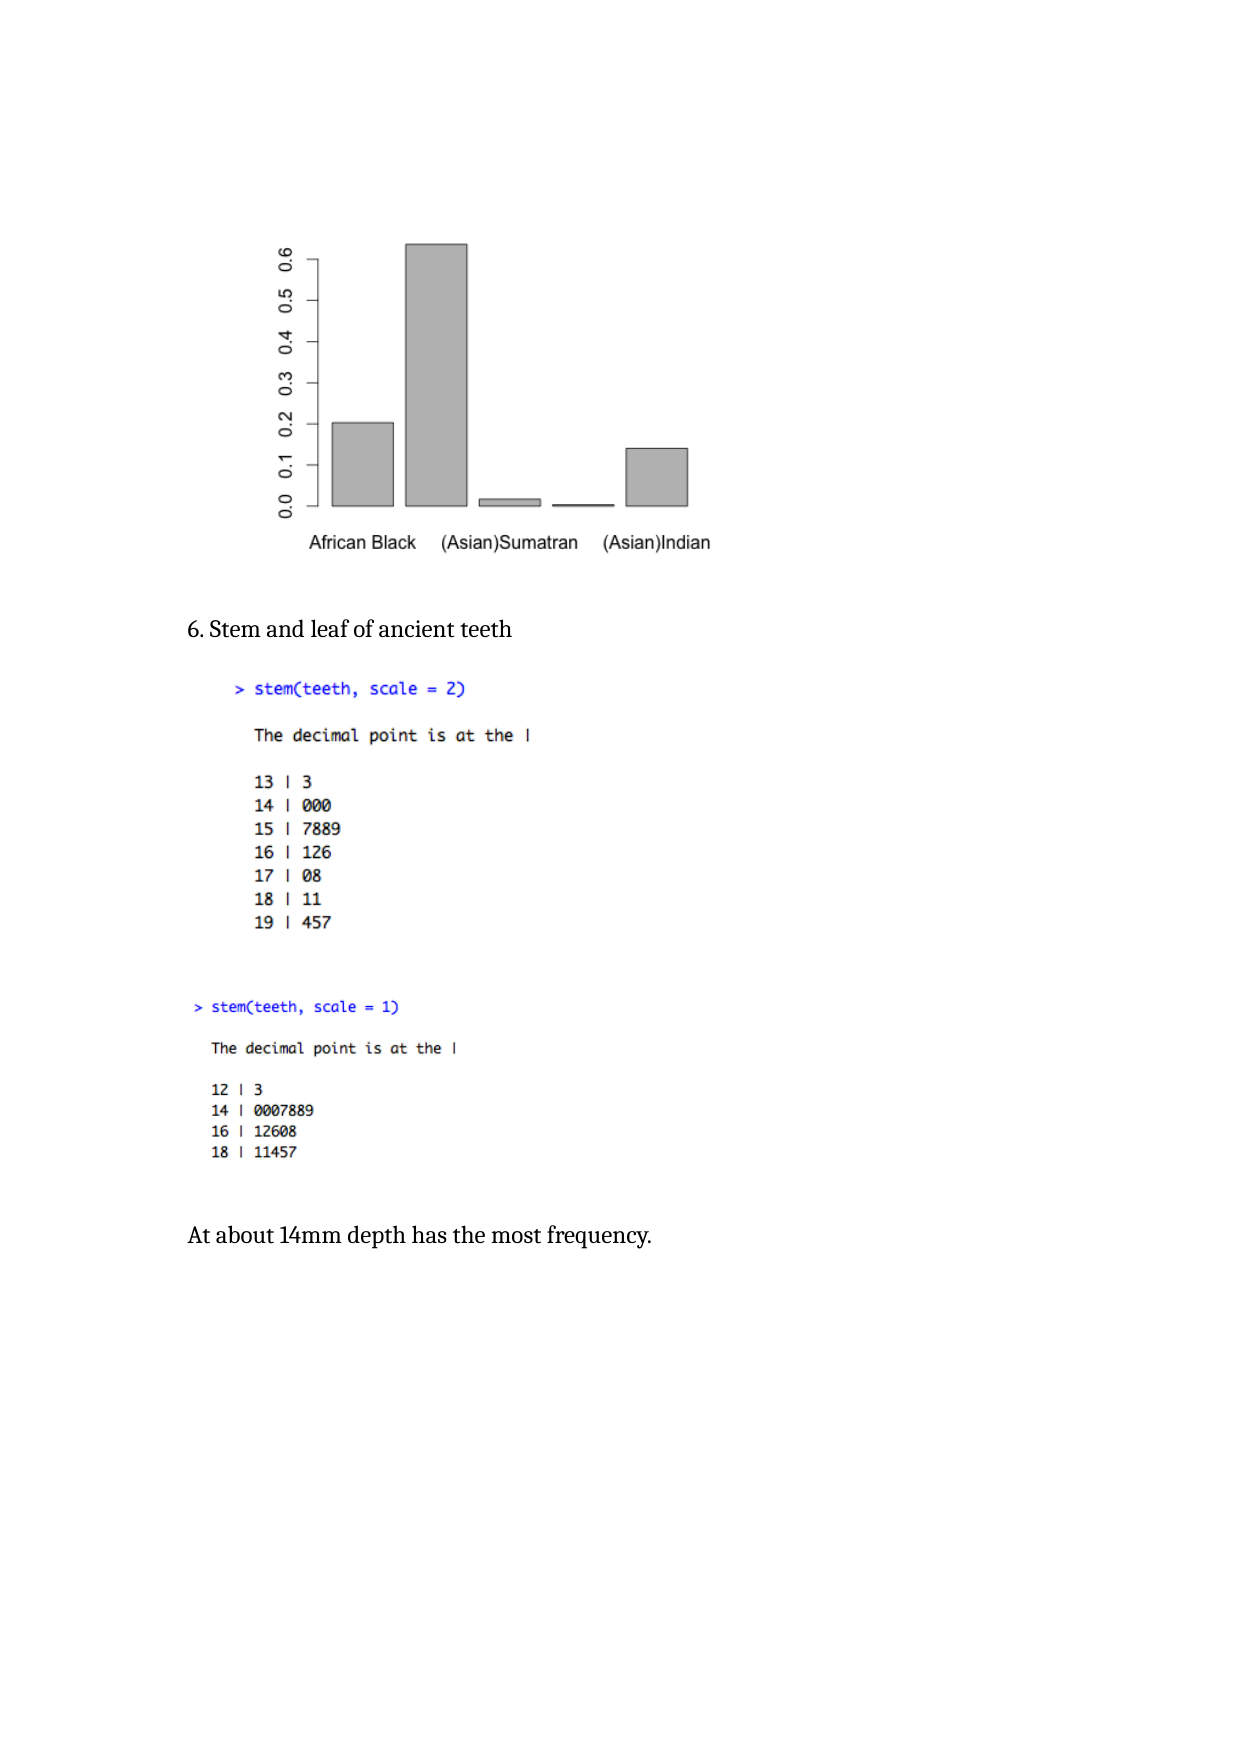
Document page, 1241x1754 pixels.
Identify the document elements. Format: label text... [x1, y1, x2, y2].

picture [236, 162, 725, 573]
text At about 14mm depth has the most frequency. [187, 1219, 1053, 1252]
picture [231, 674, 582, 941]
text 6. Stem and leaf of ancient teeth [187, 613, 1053, 646]
picture [187, 995, 489, 1177]
